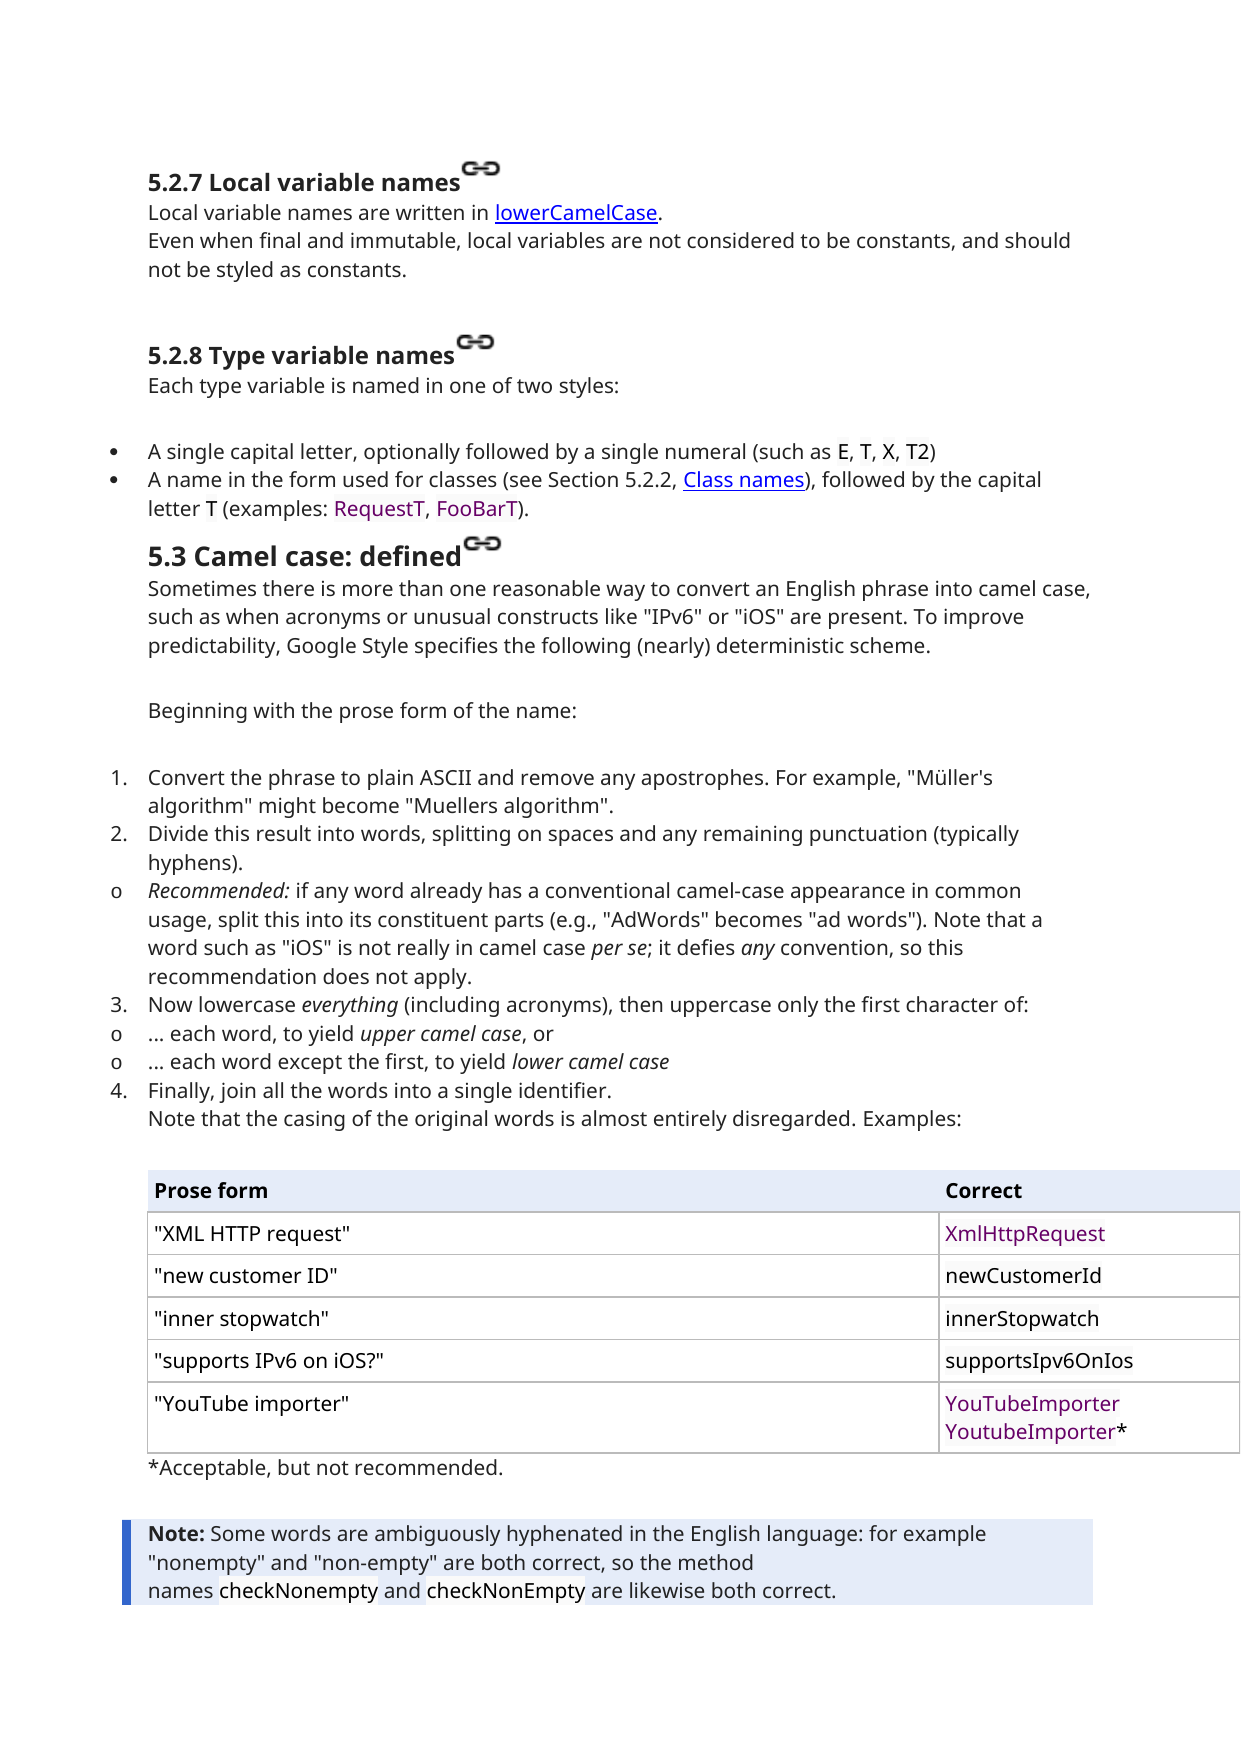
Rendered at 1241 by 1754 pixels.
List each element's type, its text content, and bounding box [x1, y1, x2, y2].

list Recommended: if any word already has a conventional camel-case appearance in common usage, split this into its constituent parts (e.g., "AdWords" becomes "ad words"). Note that a word such as "iOS" is not really in camel case per se; it defies any convention, so this recommendation does not apply. [148, 876, 1093, 990]
table_header Prose form [148, 1170, 939, 1211]
text Even when final and immutable, local variables are not considered to be constants, and should not be styled as constants. [148, 226, 1093, 283]
text 5.2.7 Local variable names [148, 148, 1093, 198]
list Convert the phrase to plain ASCII and remove any apostrophes. For example, "Müller's algorithm" might become "Muellers algorithm". [110, 763, 1055, 819]
list Finally, join all the words into a single identifier. [148, 1076, 1093, 1104]
table_cell YouTubeImporter YoutubeImporter* [940, 1383, 1239, 1452]
text Note: Some words are ambiguously hyphenated in the English language: for example "nonempty" and "non-empty" are both correct, so the method names checkNonempty and checkNonEmpty are likewise both correct. [122, 1519, 1093, 1605]
table_cell supportsIpv6OnIos [940, 1340, 1239, 1381]
list A single capital letter, optionally followed by a single numeral (such as E, T, X, T2) [110, 437, 837, 466]
text 5.2.8 Type variable names [148, 321, 1093, 371]
table_header Correct [939, 1170, 1240, 1211]
table_cell "YouTube importer" [148, 1383, 938, 1452]
table_cell "XML HTTP request" [148, 1213, 938, 1253]
list ... each word, to yield upper camel case, or [148, 1019, 1093, 1047]
picture [455, 320, 499, 365]
list A name in the form used for classes (see Section 5.2.2, Class names), followed by the capital letter T (examples: RequestT, FooBarT). [148, 466, 1093, 522]
text Local variable names are written in lowerCamelCase. [148, 198, 1093, 226]
table_cell newCustomerId [940, 1255, 1239, 1296]
picture [462, 522, 506, 566]
text *Acceptable, but not recommended. [148, 1454, 1093, 1482]
picture [460, 147, 505, 191]
table_cell innerStopwatch [940, 1298, 1239, 1338]
text Sometimes there is more than one reasonable way to convert an English phrase into camel case, such as when acronyms or unusual constructs like "IPv6" or "iOS" are present. To improve predictability, Google Style specifies the following (nearly) deterministic scheme. [148, 574, 1093, 659]
text 5.3 Camel case: defined [148, 522, 1093, 574]
text Each type variable is named in one of two styles: [148, 371, 1093, 400]
text Note that the casing of the original words is almost entirely disregarded. Examples: [148, 1104, 1093, 1133]
table_cell XmlHttpRequest [940, 1213, 1239, 1253]
text Beginning with the prose form of the name: [148, 697, 1093, 725]
table_cell "supports IPv6 on iOS?" [148, 1340, 938, 1381]
table_cell "inner stopwatch" [148, 1298, 938, 1338]
list ... each word except the first, to yield lower camel case [148, 1047, 1093, 1076]
table_cell "new customer ID" [148, 1255, 938, 1296]
list Divide this result into words, splitting on spaces and any remaining punctuation (typically hyphens). [148, 819, 1093, 876]
list Now lowercase everything (including acronyms), then uppercase only the first character of: [148, 990, 1093, 1019]
